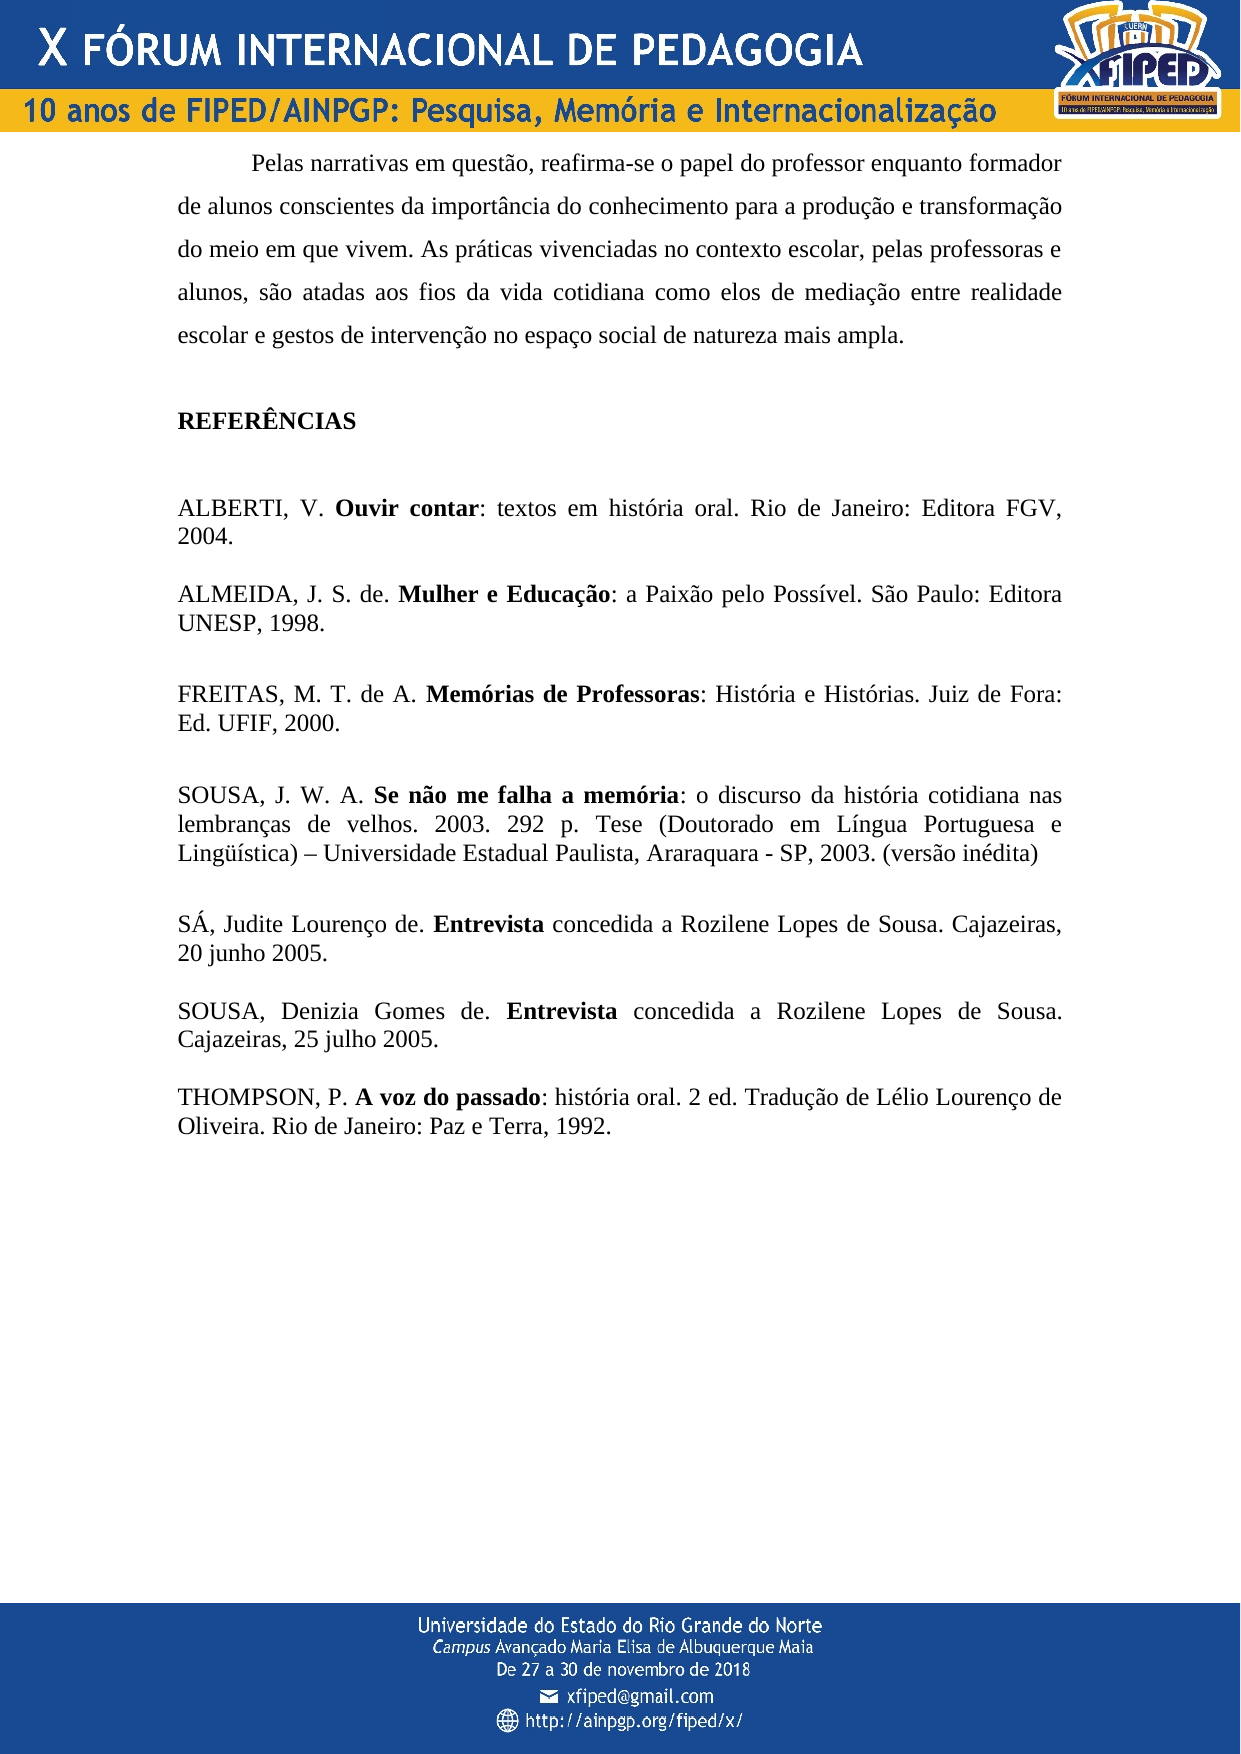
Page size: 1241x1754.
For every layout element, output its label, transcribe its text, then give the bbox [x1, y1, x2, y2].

text SOUSA, J. W. A. Se não me falha a memória: o discurso da história cotidiana nas lembranças de velhos. 2003. 292 p. Tese (Doutorado em Língua Portuguesa e Lingüística) – Universidade Estadual Paulista, Araraquara - SP, 2003. (versão inédita) [177, 780, 1063, 866]
text ALMEIDA, J. S. de. Mulher e Educação: a Paixão pelo Possível. São Paulo: Editora UNESP, 1998. [177, 579, 1063, 636]
picture [0, 0, 1241, 132]
text REFERÊNCIAS [177, 406, 1063, 435]
text SÁ, Judite Lourenço de. Entrevista concedida a Rozilene Lopes de Sousa. Cajazeiras, 20 junho 2005. [177, 909, 1063, 967]
text Pelas narrativas em questão, reafirma-se o papel do professor enquanto formador de alunos conscientes da importância do conhecimento para a produção e transformação do meio em que vivem. As práticas vivenciadas no contexto escolar, pelas professoras e alunos, são atadas aos fios da vida cotidiana como elos de mediação entre realidade escolar e gestos de intervenção no espaço social de natureza mais ampla. [177, 148, 1063, 349]
text THOMPSON, P. A voz do passado: história oral. 2 ed. Tradução de Lélio Lourenço de Oliveira. Rio de Janeiro: Paz e Terra, 1992. [177, 1082, 1063, 1139]
text ALBERTI, V. Ouvir contar: textos em história oral. Rio de Janeiro: Editora FGV, 2004. [177, 493, 1063, 550]
text SOUSA, Denizia Gomes de. Entrevista concedida a Rozilene Lopes de Sousa. Cajazeiras, 25 julho 2005. [177, 996, 1063, 1053]
text FREITAS, M. T. de A. Memórias de Professoras: História e Histórias. Juiz de Fora: Ed. UFIF, 2000. [177, 679, 1063, 737]
picture [0, 1603, 1241, 1754]
